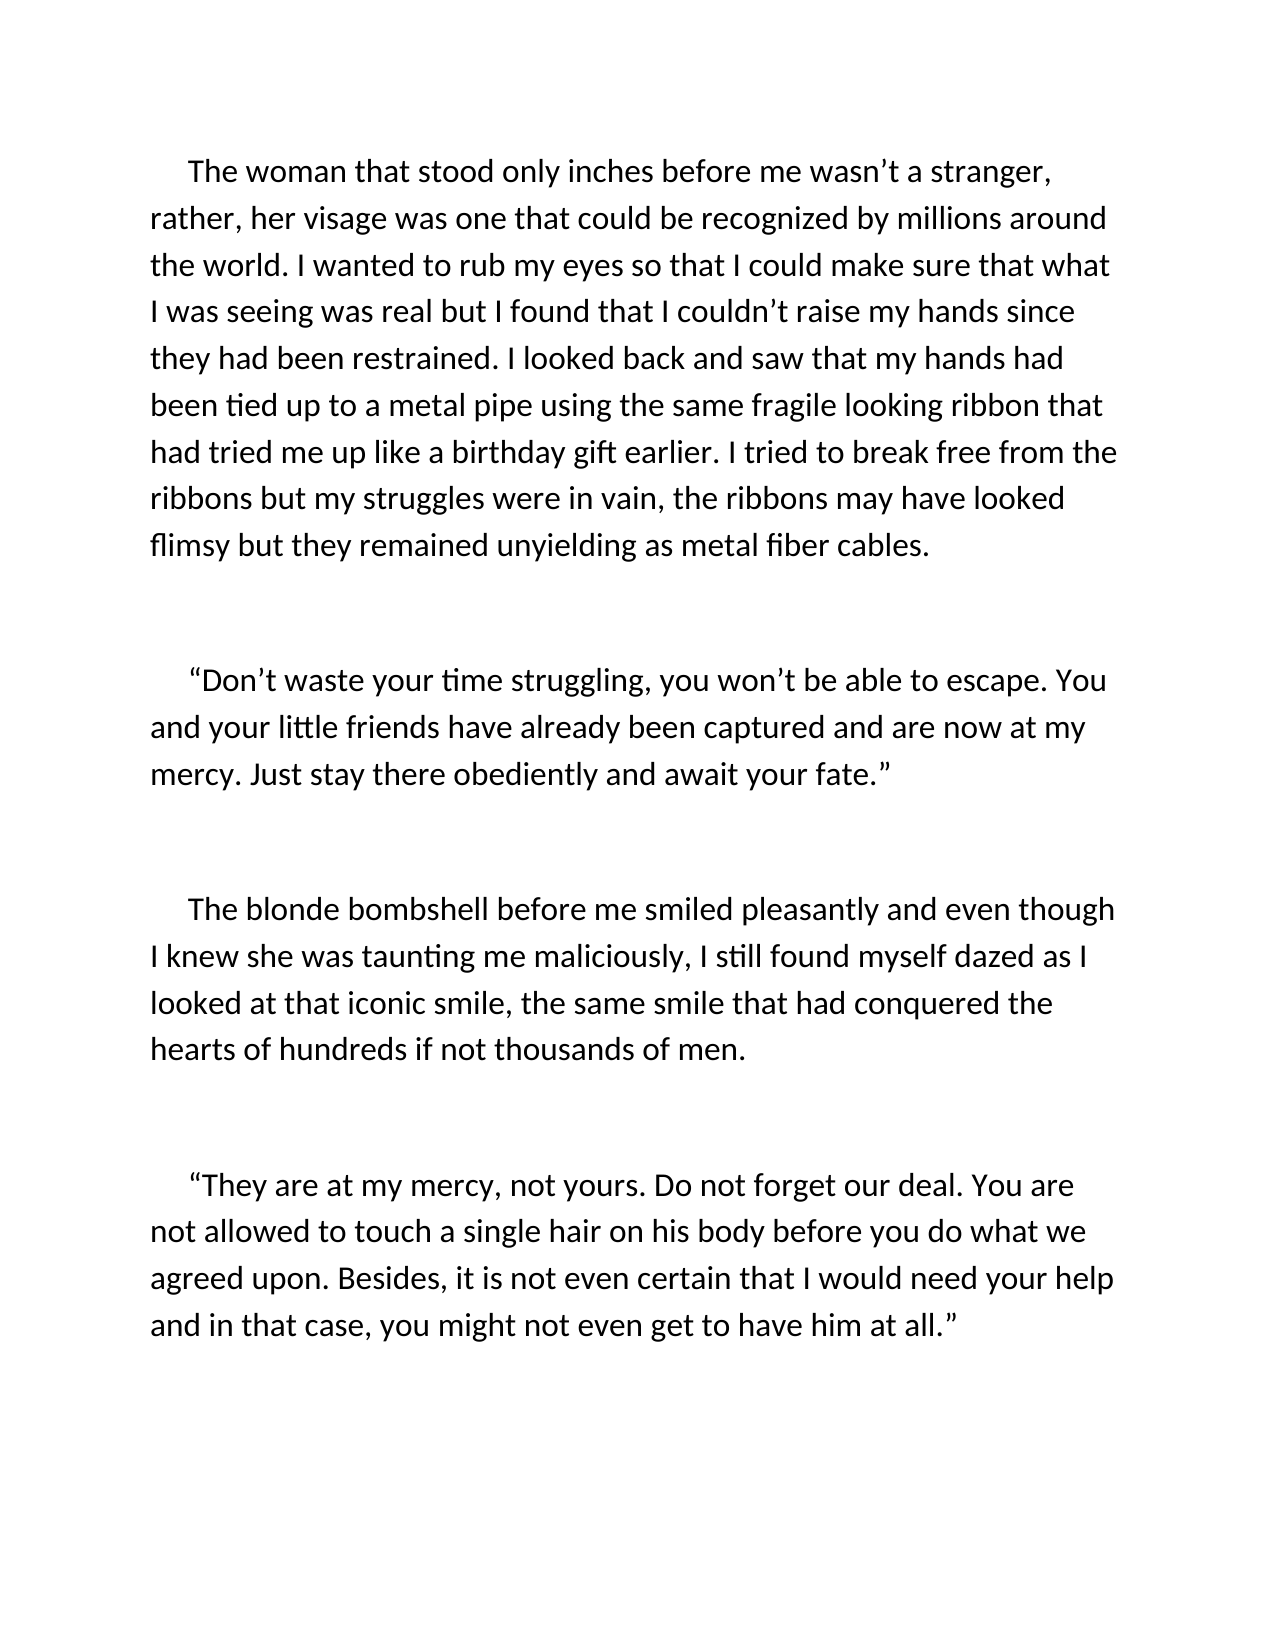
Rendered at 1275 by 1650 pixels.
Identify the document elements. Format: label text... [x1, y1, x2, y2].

text “They are at my mercy, not yours. Do not forget our deal. You are not allowed to touch a single hair on his body before you do what we agreed upon. Besides, it is not even certain that I would need your help and in that case, you might not even get to have him at all.” [150, 1164, 1125, 1345]
text “Don’t waste your time struggling, you won’t be able to escape. You and your little friends have already been captured and are now at my mercy. Just stay there obediently and await your fate.” [150, 659, 1125, 794]
text The blonde bombshell before me smiled pleasantly and even though I knew she was taunting me maliciously, I still found myself dazed as I looked at that iconic smile, the same smile that had conquered the hearts of hundreds if not thousands of men. [150, 888, 1125, 1069]
text The woman that stood only inches before me wasn’t a stranger, rather, her visage was one that could be recognized by millions around the world. I wanted to rub my eyes so that I could make sure that what I was seeing was real but I found that I couldn’t raise my hands since they had been restrained. I looked back and saw that my hands had been tied up to a metal pipe using the same fragile looking ribbon that had tried me up like a birthday gift earlier. I tried to break free from the ribbons but my struggles were in vain, the ribbons may have looked flimsy but they remained unyielding as metal fiber cables. [150, 150, 1125, 565]
